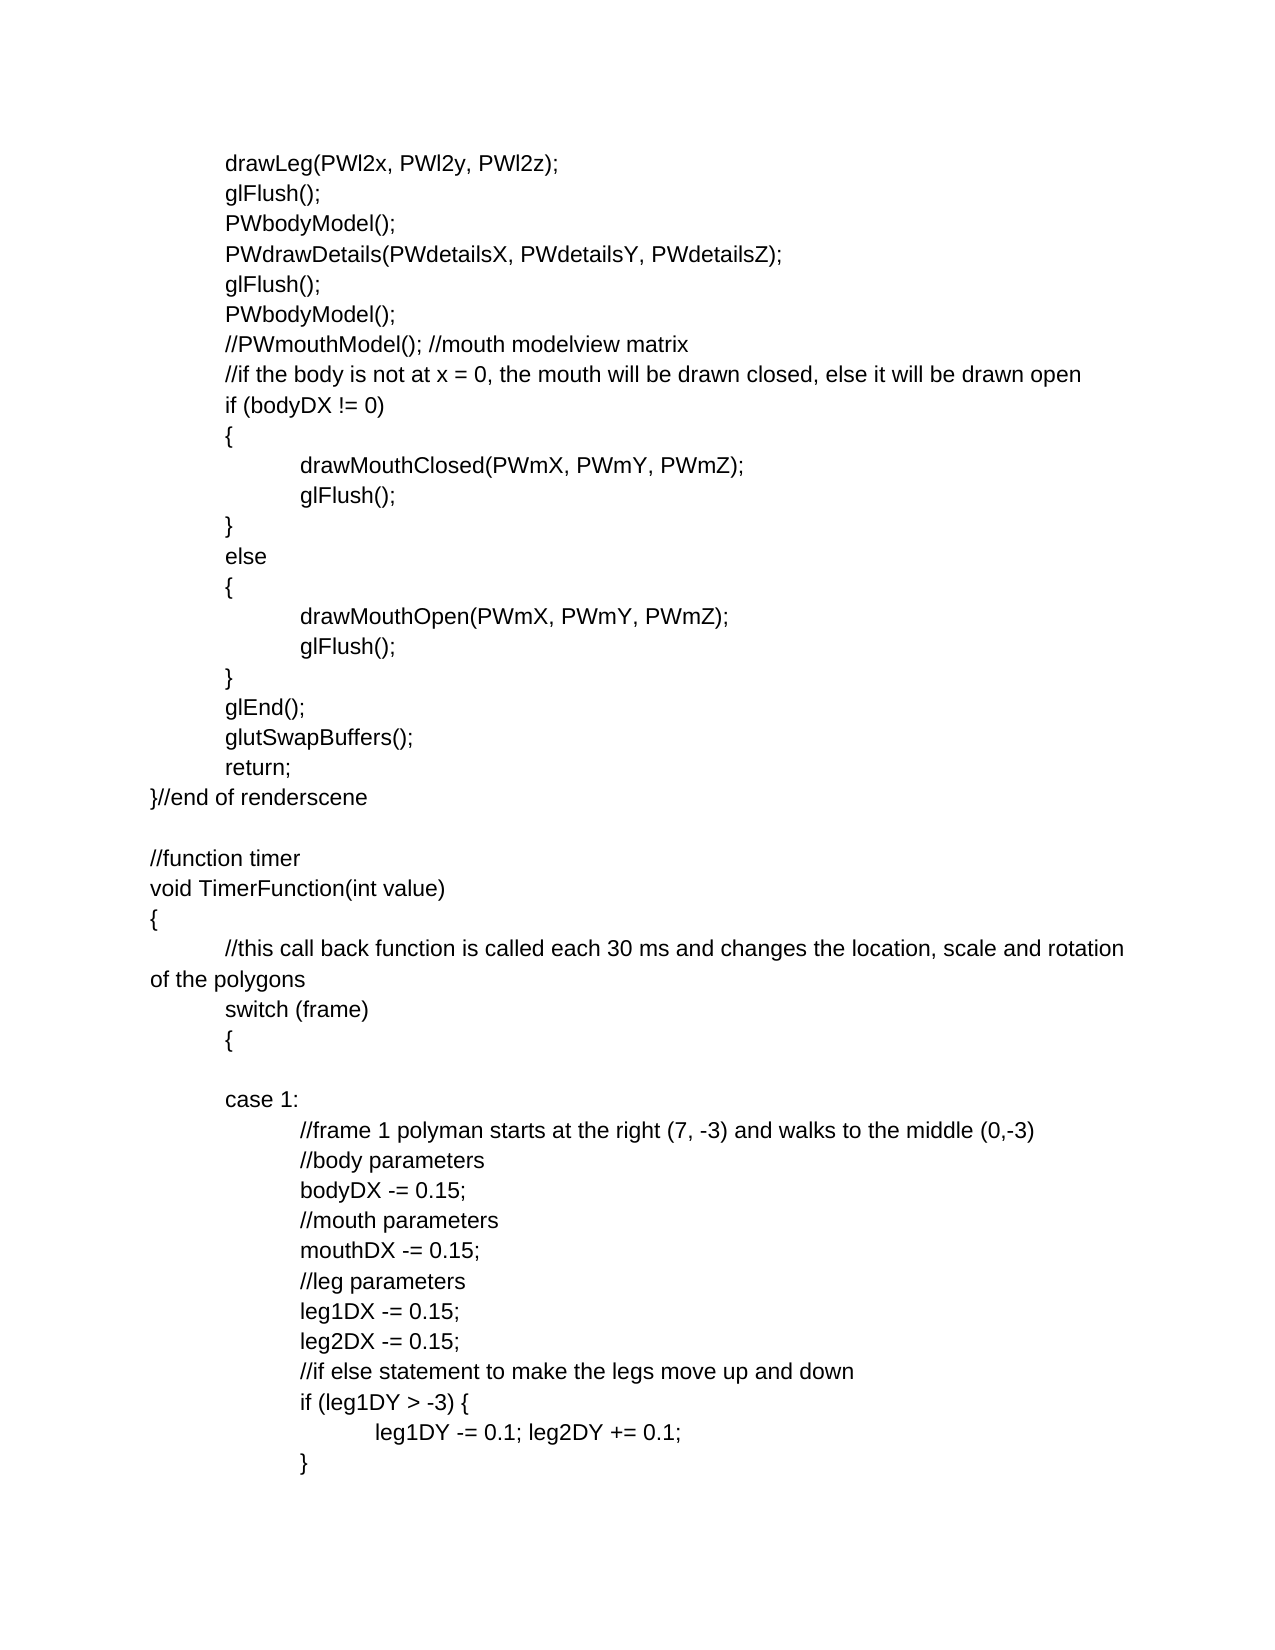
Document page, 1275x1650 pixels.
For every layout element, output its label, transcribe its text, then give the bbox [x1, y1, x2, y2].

text switch (frame) [150, 996, 1125, 1022]
text PWdrawDetails(PWdetailsX, PWdetailsY, PWdetailsZ); [150, 241, 1125, 267]
text }//end of renderscene [150, 784, 1125, 811]
text return; [150, 754, 1125, 781]
text } [150, 1449, 1125, 1475]
text bodyDX -= 0.15; [150, 1177, 1125, 1203]
text PWbodyModel(); [150, 210, 1125, 237]
text if (leg1DY > -3) { [150, 1388, 1125, 1415]
text glFlush(); [150, 180, 1125, 207]
text if (bodyDX != 0) [150, 392, 1125, 418]
text { [150, 422, 1125, 448]
text { [150, 573, 1125, 599]
text //leg parameters [150, 1268, 1125, 1294]
text leg1DX -= 0.15; [150, 1298, 1125, 1324]
text drawMouthClosed(PWmX, PWmY, PWmZ); [150, 452, 1125, 478]
text glFlush(); [150, 271, 1125, 297]
text { [150, 905, 1125, 932]
text glFlush(); [150, 633, 1125, 660]
text PWbodyModel(); [150, 301, 1125, 327]
text //if else statement to make the legs move up and down [150, 1358, 1125, 1385]
text //this call back function is called each 30 ms and changes the location, scale and rotation of the polygons [150, 935, 1125, 992]
text { [150, 1026, 1125, 1052]
text drawMouthOpen(PWmX, PWmY, PWmZ); [150, 603, 1125, 629]
text } [150, 663, 1125, 690]
text //PWmouthModel(); //mouth modelview matrix [150, 331, 1125, 358]
text //frame 1 polyman starts at the right (7, -3) and walks to the middle (0,-3) [150, 1117, 1125, 1143]
text //if the body is not at x = 0, the mouth will be drawn closed, else it will be drawn open [150, 361, 1125, 388]
text mouthDX -= 0.15; [150, 1237, 1125, 1264]
text leg1DY -= 0.1; leg2DY += 0.1; [150, 1419, 1125, 1445]
text glEnd(); [150, 694, 1125, 720]
text } [150, 512, 1125, 539]
text drawLeg(PWl2x, PWl2y, PWl2z); [150, 150, 1125, 176]
text glutSwapBuffers(); [150, 724, 1125, 750]
text void TimerFunction(int value) [150, 875, 1125, 901]
text else [150, 543, 1125, 569]
text glFlush(); [150, 482, 1125, 509]
text //function timer [150, 845, 1125, 871]
text case 1: [150, 1086, 1125, 1113]
text //mouth parameters [150, 1207, 1125, 1234]
text //body parameters [150, 1147, 1125, 1173]
text leg2DX -= 0.15; [150, 1328, 1125, 1354]
